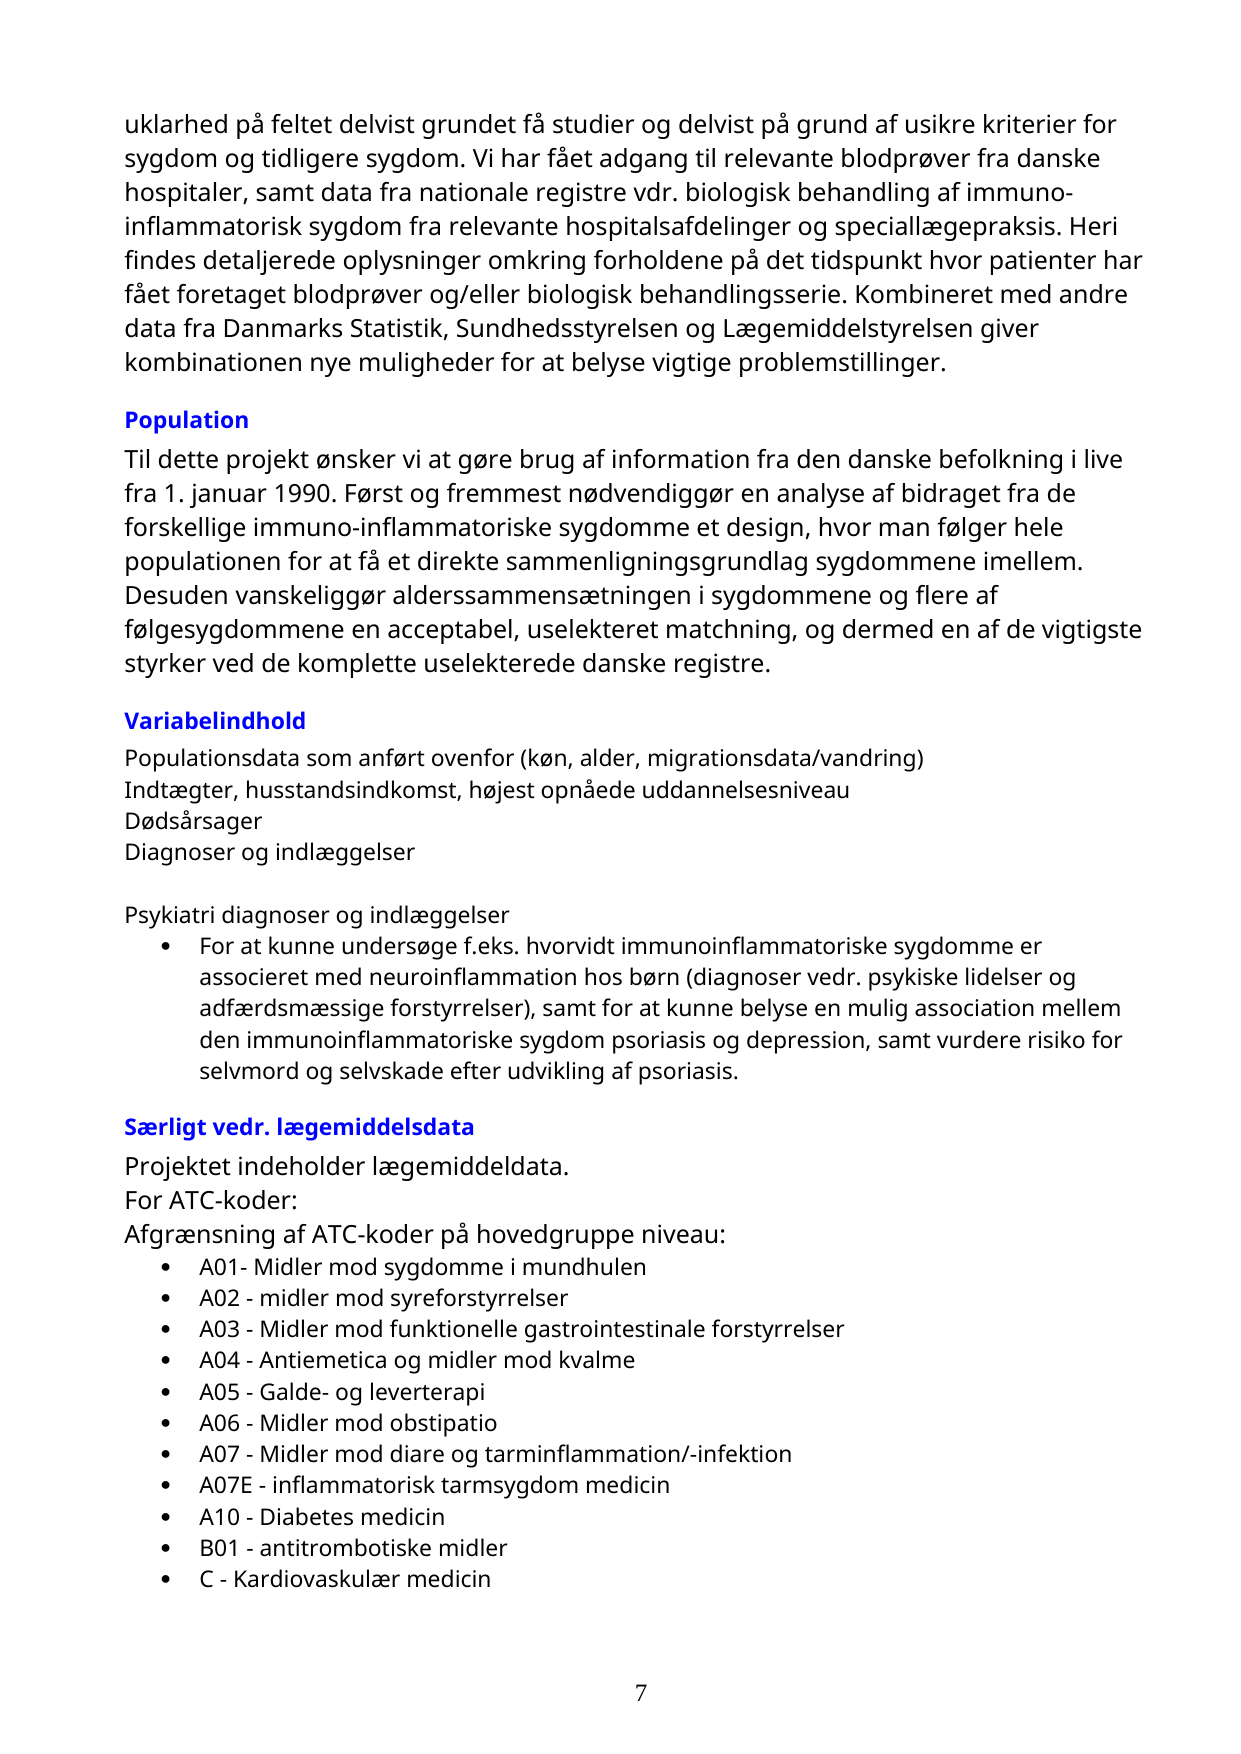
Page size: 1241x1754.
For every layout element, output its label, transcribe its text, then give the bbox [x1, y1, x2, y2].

text Diagnoser og indlæggelser [124, 836, 1157, 867]
text Indtægter, husstandsindkomst, højest opnåede uddannelsesniveau [124, 773, 1157, 805]
list A07E - inflammatorisk tarmsygdom medicin [162, 1469, 1157, 1501]
text Dødsårsager [124, 805, 1157, 836]
list A05 - Galde- og leverterapi [162, 1376, 1157, 1407]
subtitle Særligt vedr. lægemiddelsdata [124, 1111, 1157, 1142]
list A02 - midler mod syreforstyrrelser [162, 1282, 1157, 1313]
list A07 - Midler mod diare og tarminflammation/-infektion [162, 1438, 1157, 1469]
text Projektet indeholder lægemiddeldata. [124, 1148, 1157, 1183]
subtitle Population [124, 404, 1157, 435]
list A10 - Diabetes medicin [162, 1501, 1157, 1532]
subtitle Variabelindhold [124, 705, 1157, 736]
list B01 - antitrombotiske midler [162, 1532, 1157, 1563]
list A06 - Midler mod obstipatio [162, 1407, 1157, 1438]
text For ATC-koder: [124, 1183, 1157, 1217]
text Til dette projekt ønsker vi at gøre brug af information fra den danske befolkning i live fra 1. januar 1990. Først og fremmest nødvendiggør en analyse af bidraget fra de forskellige immuno-inflammatoriske sygdomme et design, hvor man følger hele populationen for at få et direkte sammenligningsgrundlag sygdommene imellem. Desuden vanskeliggør alderssammensætningen i sygdommene og flere af følgesygdommene en acceptabel, uselekteret matchning, og dermed en af de vigtigste styrker ved de komplette uselekterede danske registre. [124, 441, 1157, 680]
text Populationsdata som anført ovenfor (køn, alder, migrationsdata/vandring) [124, 742, 1157, 773]
list For at kunne undersøge f.eks. hvorvidt immunoinflammatoriske sygdomme er associeret med neuroinflammation hos børn (diagnoser vedr. psykiske lidelser og adfærdsmæssige forstyrrelser), samt for at kunne belyse en mulig association mellem den immunoinflammatoriske sygdom psoriasis og depression, samt vurdere risiko for selvmord og selvskade efter udvikling af psoriasis. [162, 930, 1157, 1086]
list C - Kardiovaskulær medicin [162, 1563, 1157, 1594]
text Psykiatri diagnoser og indlæggelser [124, 898, 1157, 930]
list A03 - Midler mod funktionelle gastrointestinale forstyrrelser [162, 1313, 1157, 1344]
list A01- Midler mod sygdomme i mundhulen [162, 1251, 1157, 1282]
list A04 - Antiemetica og midler mod kvalme [162, 1344, 1157, 1376]
text Afgrænsning af ATC-koder på hovedgruppe niveau: [124, 1217, 1157, 1251]
